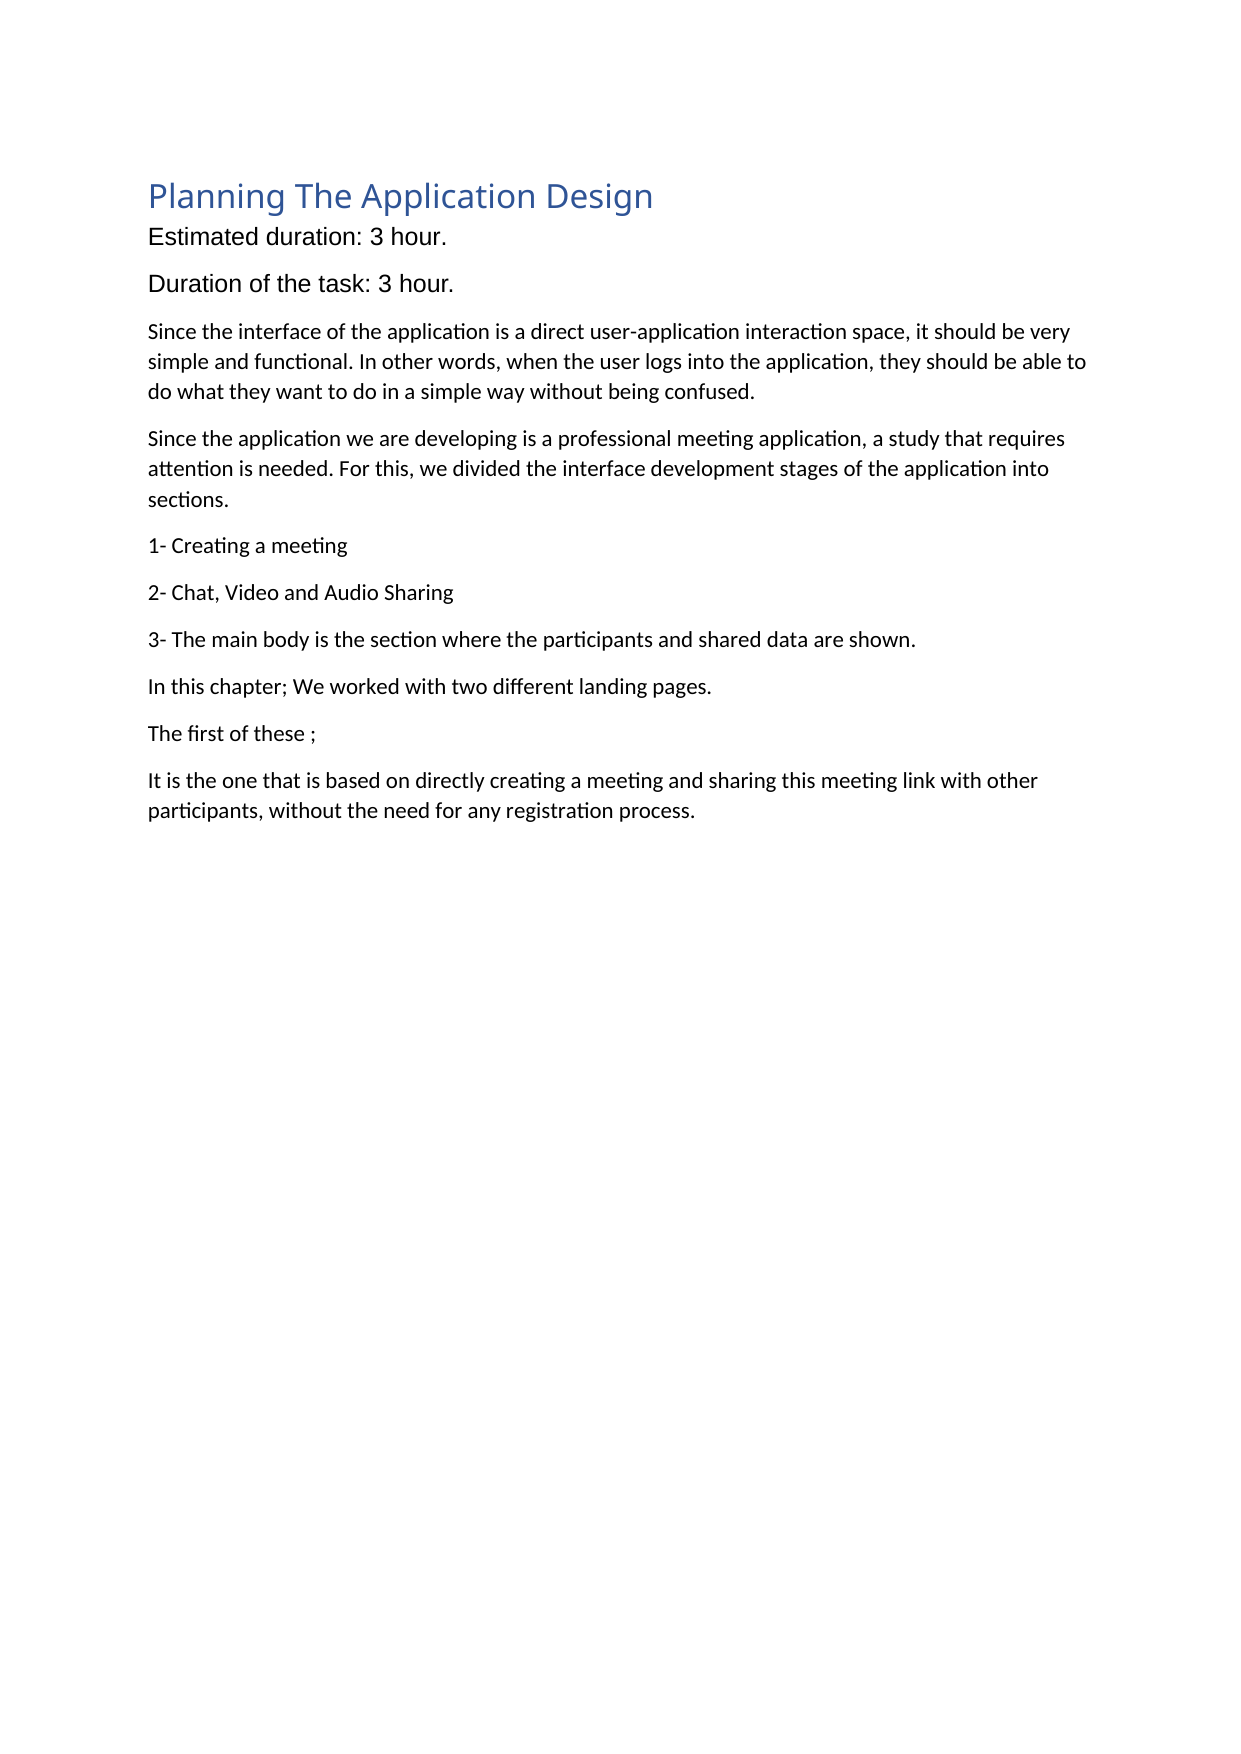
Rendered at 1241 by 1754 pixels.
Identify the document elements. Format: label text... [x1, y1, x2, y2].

text 3- The main body is the section where the participants and shared data are shown. [148, 625, 1093, 653]
text Duration of the task: 3 hour. [148, 269, 1093, 298]
text Since the application we are developing is a professional meeting application, a study that requires attention is needed. For this, we divided the interface development stages of the application into sections. [148, 424, 1093, 513]
text 2- Chat, Video and Audio Sharing [148, 578, 1093, 606]
text In this chapter; We worked with two different landing pages. [148, 672, 1093, 700]
text Since the interface of the application is a direct user-application interaction space, it should be very simple and functional. In other words, when the user logs into the application, they should be able to do what they want to do in a simple way without being confused. [148, 317, 1093, 405]
text The first of these ; [148, 719, 1093, 747]
text Estimated duration: 3 hour. [148, 222, 1093, 250]
text It is the one that is based on directly creating a meeting and sharing this meeting link with other participants, without the need for any registration process. [148, 766, 1093, 824]
text 1- Creating a meeting [148, 532, 1093, 559]
subtitle Planning The Application Design [148, 173, 1093, 218]
